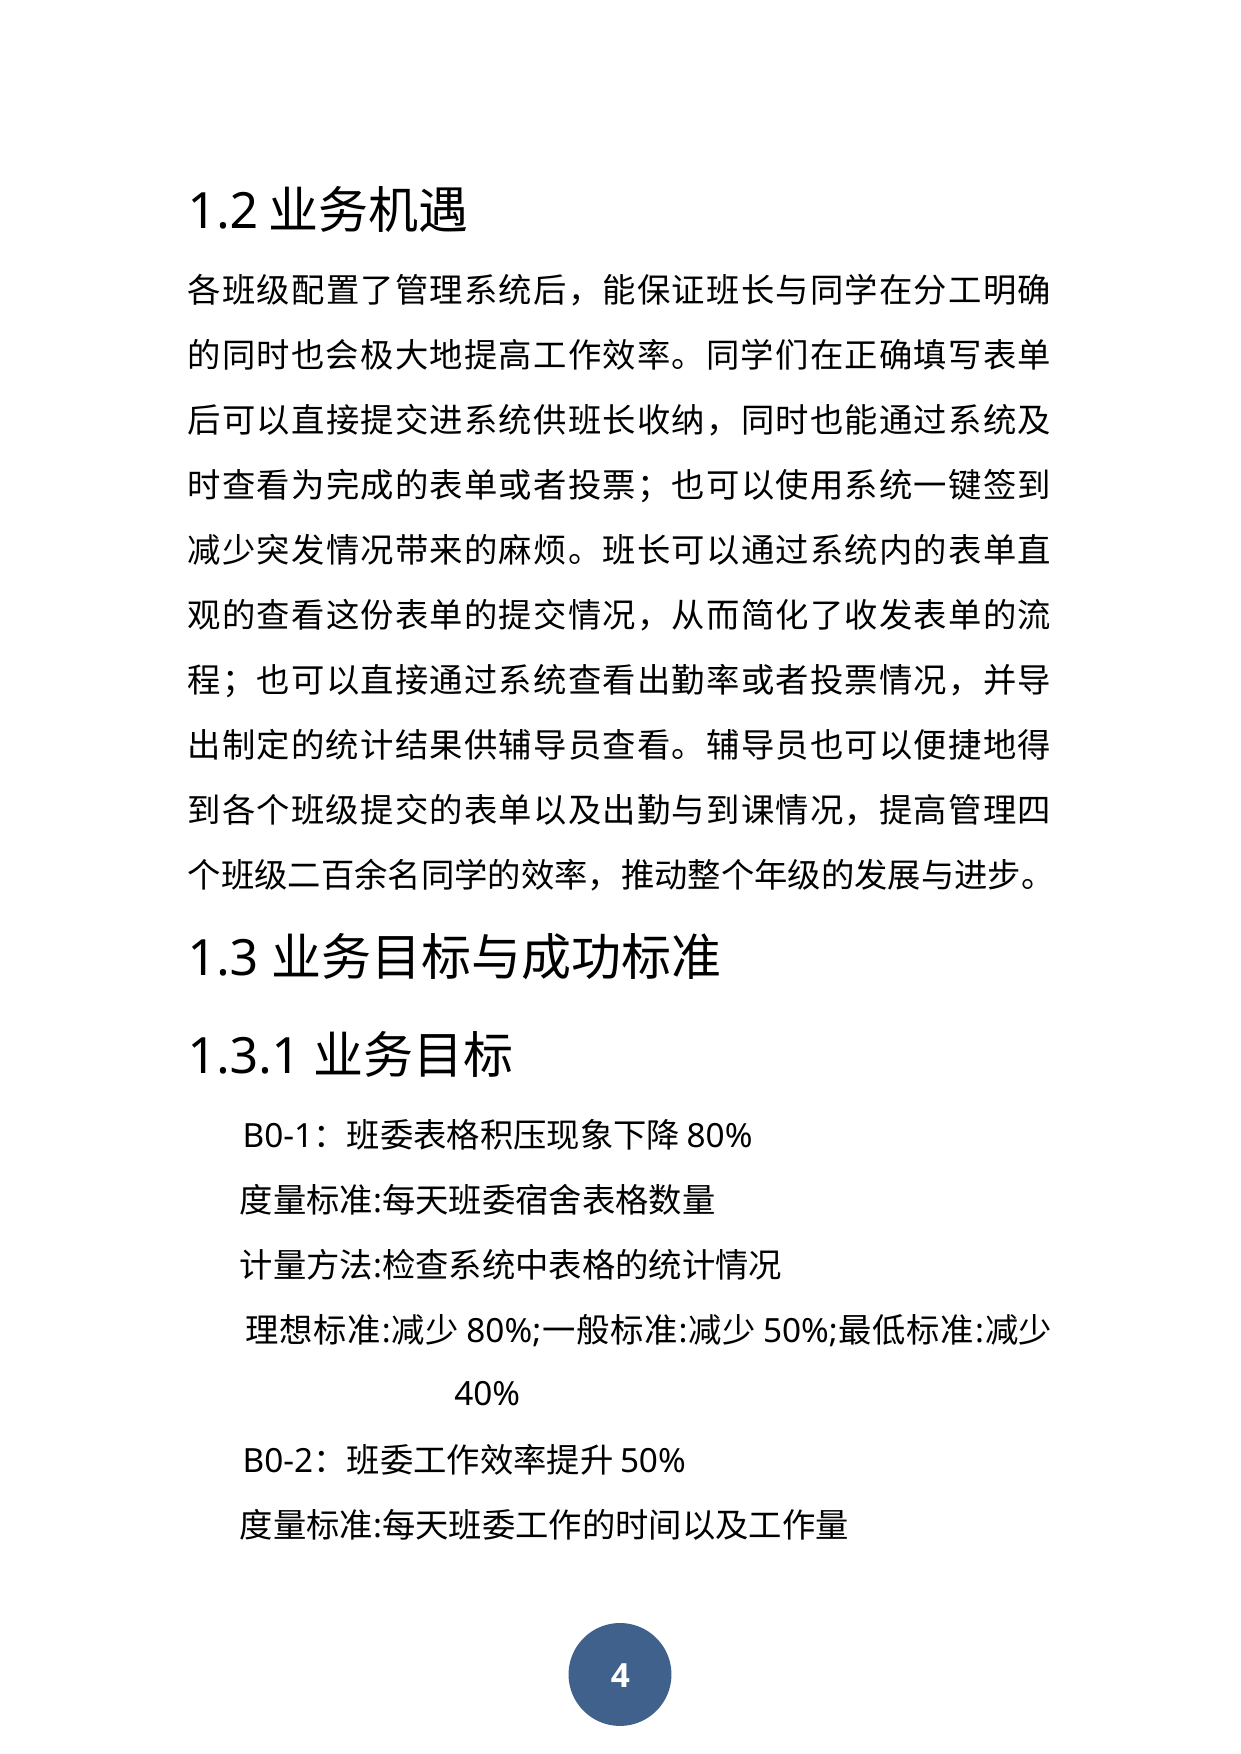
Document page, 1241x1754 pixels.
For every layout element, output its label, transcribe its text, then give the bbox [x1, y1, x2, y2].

text B0-2：班委工作效率提升50% [187, 1425, 1053, 1490]
text 计量方法:检查系统中表格的统计情况 [187, 1230, 1053, 1295]
text 1.3 业务目标与成功标准 [187, 905, 1053, 1003]
text 各班级配置了管理系统后，能保证班长与同学在分工明确的同时也会极大地提高工作效率。同学们在正确填写表单后可以直接提交进系统供班长收纳，同时也能通过系统及时查看为完成的表单或者投票；也可以使用系统一键签到，减少突发情况带来的麻烦。班长可以通过系统内的表单直观的查看这份表单的提交情况，从而简化了收发表单的流程；也可以直接通过系统查看出勤率或者投票情况，并导出制定的统计结果供辅导员查看。辅导员也可以便捷地得到各个班级提交的表单以及出勤与到课情况，提高管理四个班级二百余名同学的效率，推动整个年级的发展与进步。 [187, 255, 1053, 905]
text 理想标准:减少80%;一般标准:减少50%;最低标准:减少40% [187, 1295, 1053, 1425]
text 1.2业务机遇 [187, 158, 1053, 255]
text 1.3.1 业务目标 [187, 1003, 1053, 1100]
text 度量标准:每天班委宿舍表格数量 [187, 1165, 1053, 1230]
text B0-1：班委表格积压现象下降80% [187, 1100, 1053, 1165]
text 度量标准:每天班委工作的时间以及工作量 [187, 1490, 1053, 1555]
